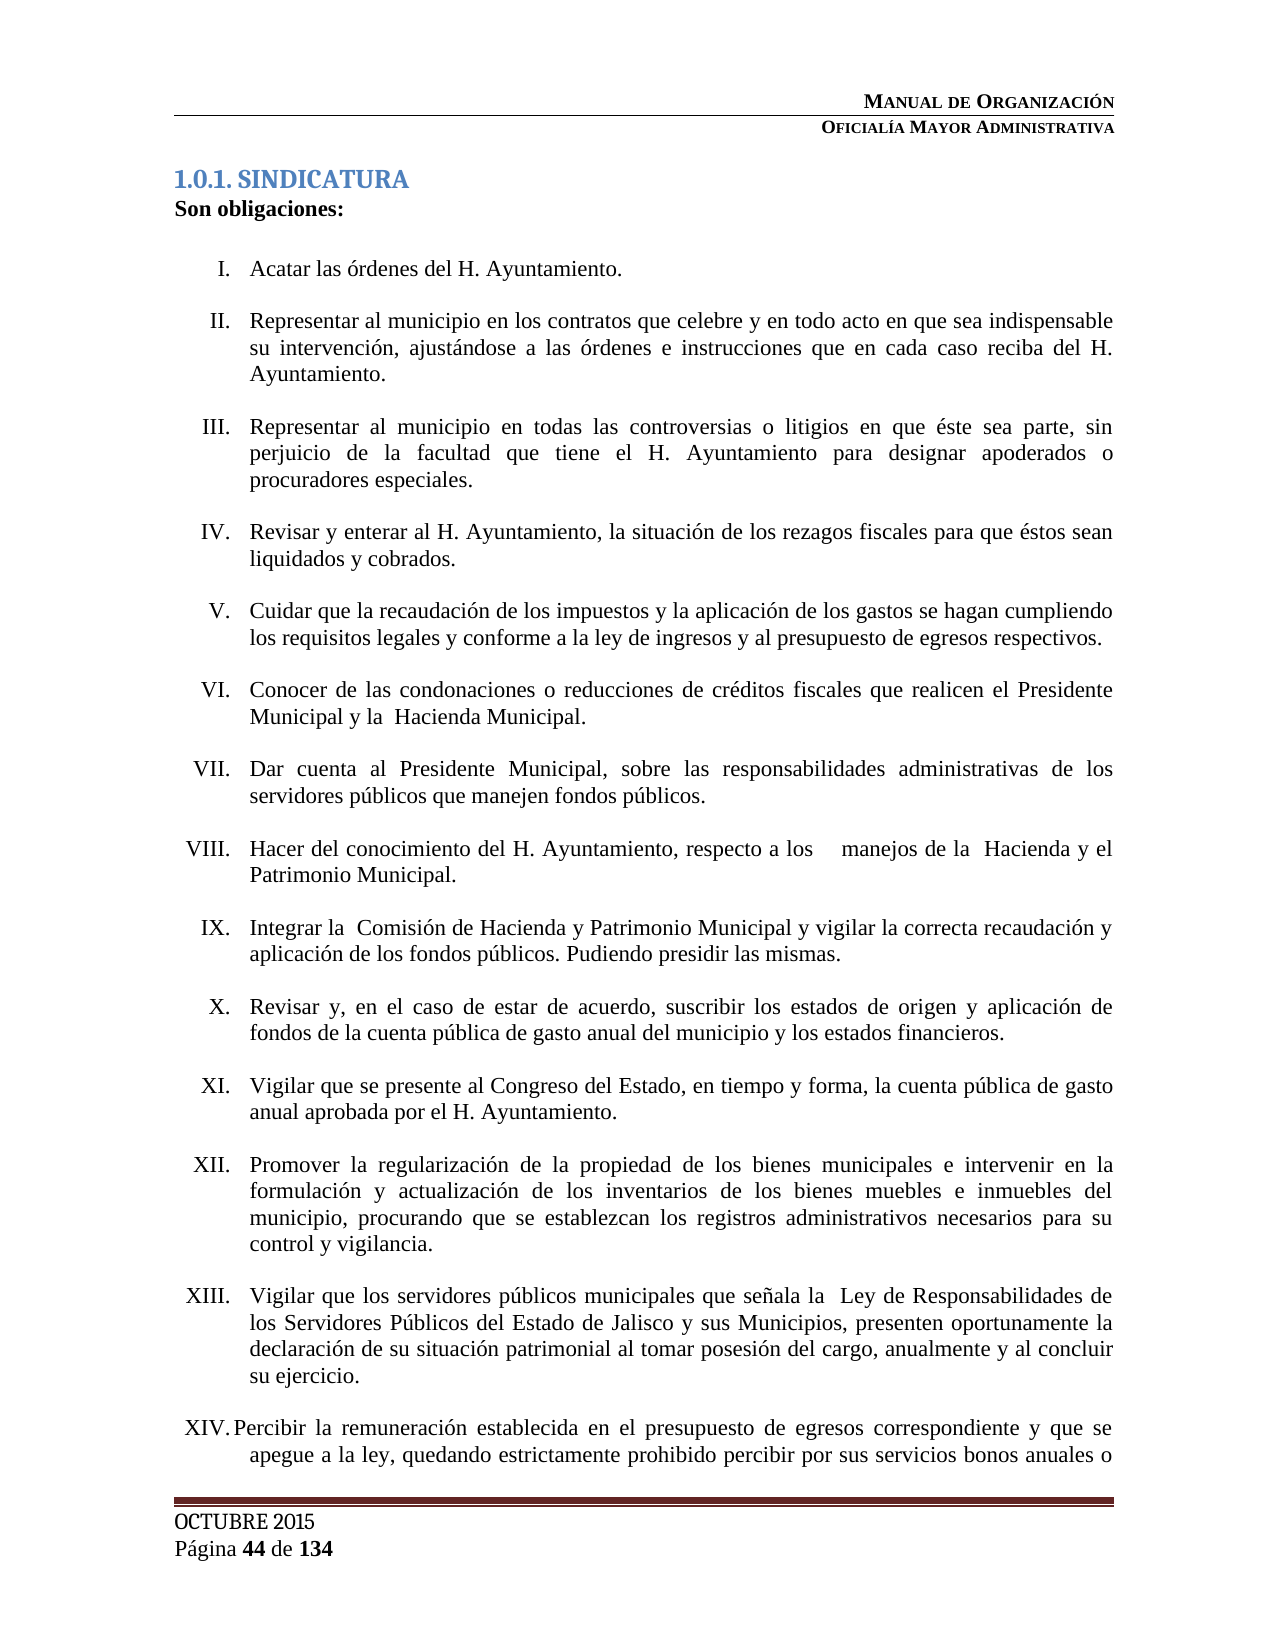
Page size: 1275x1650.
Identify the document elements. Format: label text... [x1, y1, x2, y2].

list Integrar la Comisión de Hacienda y Patrimonio Municipal y vigilar la correcta recaudación y aplicación de los fondos públicos. Pudiendo presidir las mismas. [231, 914, 1114, 966]
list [231, 1414, 1114, 1467]
list Revisar y enterar al H. Ayuntamiento, la situación de los rezagos fiscales para que éstos sean liquidados y cobrados. [231, 518, 1114, 571]
list Acatar las órdenes del H. Ayuntamiento. [231, 255, 1114, 281]
list Representar al municipio en los contratos que celebre y en todo acto en que sea indispensable su intervención, ajustándose a las órdenes e instrucciones que en cada caso reciba del H. Ayuntamiento. [231, 307, 1114, 387]
subtitle 1.0.1. SINDICATURA [174, 164, 1114, 195]
list Promover la regularización de la propiedad de los bienes municipales e intervenir en la formulación y actualización de los inventarios de los bienes muebles e inmuebles del municipio, procurando que se establezcan los registros administrativos necesarios para su control y vigilancia. [231, 1151, 1114, 1256]
list Representar al municipio en todas las controversias o litigios en que éste sea parte, sin perjuicio de la facultad que tiene el H. Ayuntamiento para designar apoderados o procuradores especiales. [231, 413, 1114, 492]
list Revisar y, en el caso de estar de acuerdo, suscribir los estados de origen y aplicación de fondos de la cuenta pública de gasto anual del municipio y los estados financieros. [231, 993, 1114, 1045]
list Cuidar que la recaudación de los impuestos y la aplicación de los gastos se hagan cumpliendo los requisitos legales y conforme a la ley de ingresos y al presupuesto de egresos respectivos. [231, 597, 1114, 650]
list Vigilar que los servidores públicos municipales que señala la Ley de Responsabilidades de los Servidores Públicos del Estado de Jalisco y sus Municipios, presenten oportunamente la declaración de su situación patrimonial al tomar posesión del cargo, anualmente y al concluir su ejercicio. [231, 1283, 1114, 1388]
list Vigilar que se presente al Congreso del Estado, en tiempo y forma, la cuenta pública de gasto anual aprobada por el H. Ayuntamiento. [231, 1072, 1114, 1124]
list Conocer de las condonaciones o reducciones de créditos fiscales que realicen el Presidente Municipal y la Hacienda Municipal. [231, 676, 1114, 729]
list Dar cuenta al Presidente Municipal, sobre las responsabilidades administrativas de los servidores públicos que manejen fondos públicos. [231, 756, 1114, 808]
text Son obligaciones: [174, 195, 1114, 221]
list Hacer del conocimiento del H. Ayuntamiento, respecto a los manejos de la Hacienda y el Patrimonio Municipal. [231, 834, 1114, 887]
